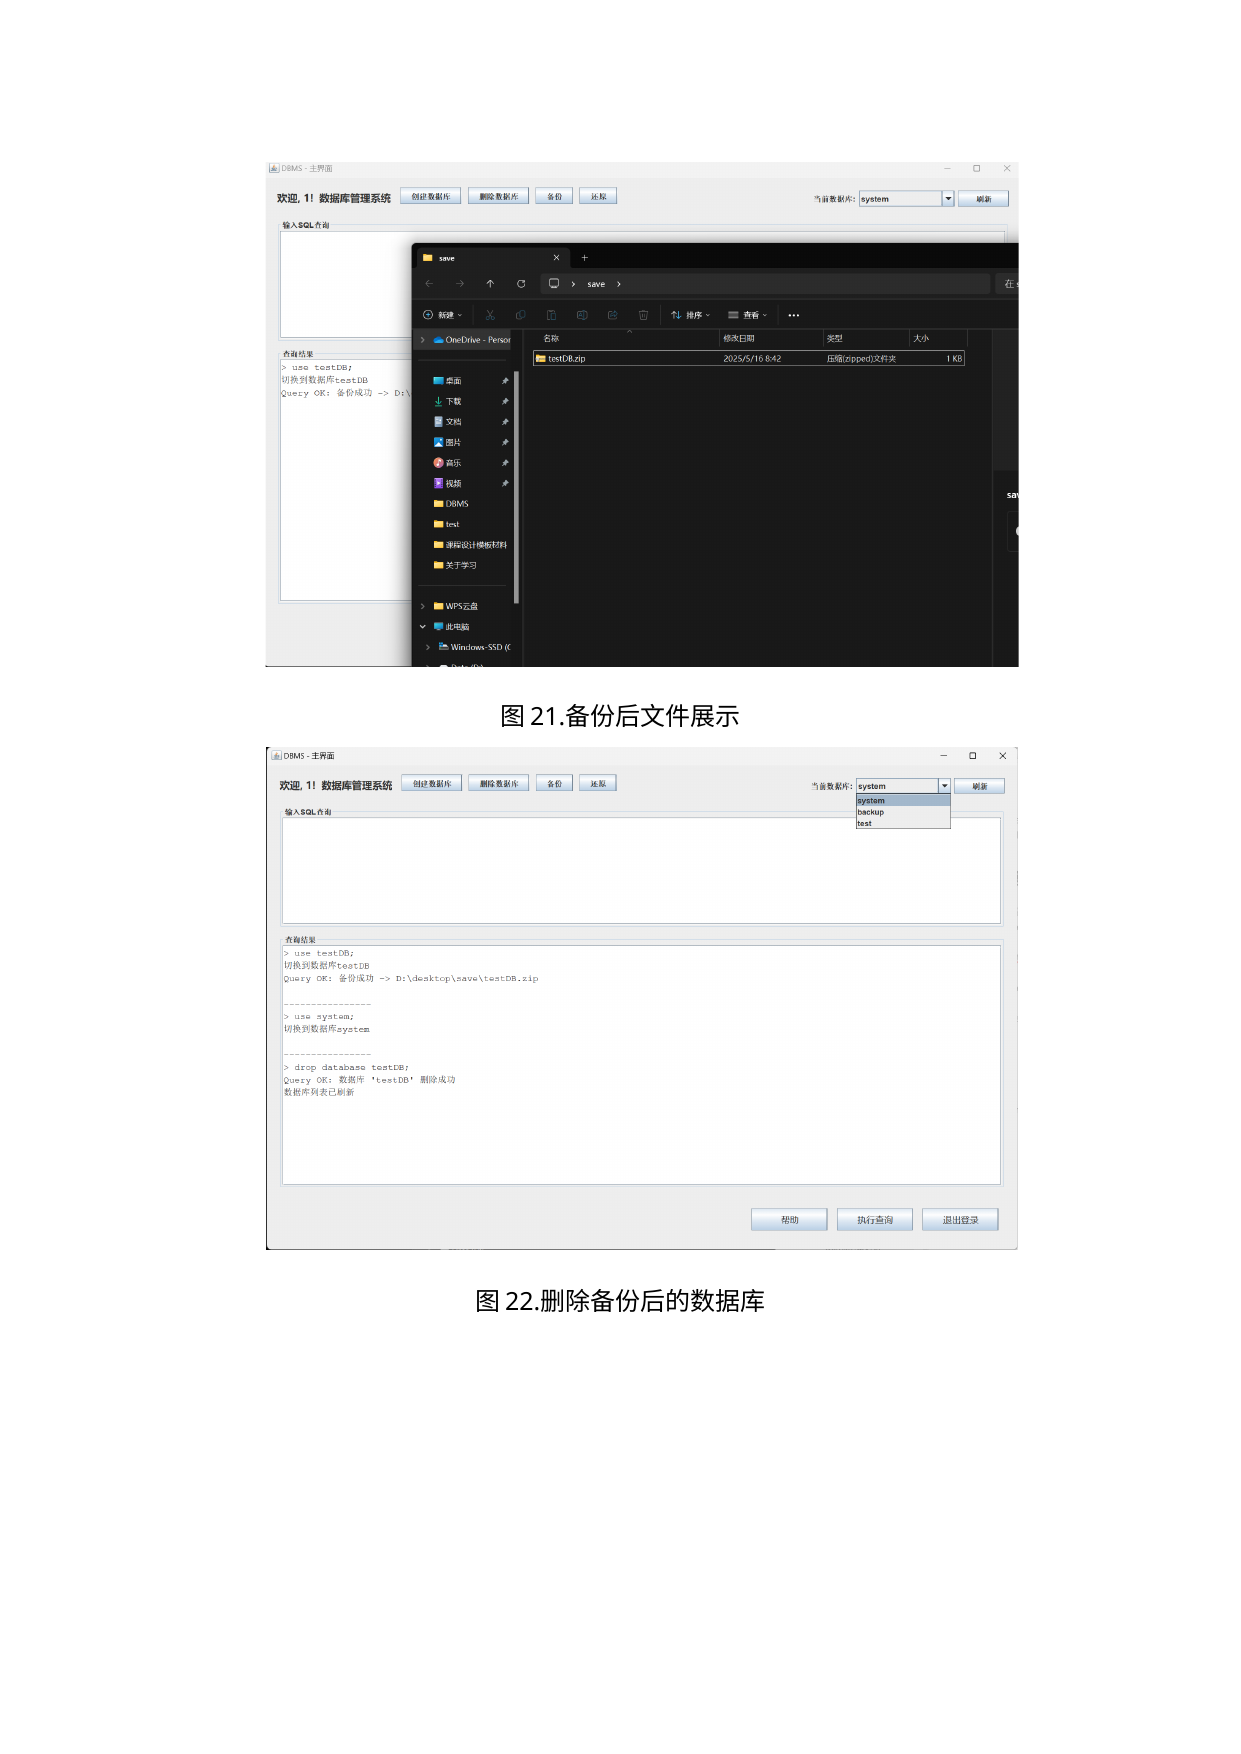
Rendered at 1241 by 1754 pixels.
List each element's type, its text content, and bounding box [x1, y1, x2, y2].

text 图21.备份后文件展示 [187, 682, 1053, 747]
picture [265, 162, 1019, 667]
picture [266, 747, 1018, 1250]
text 图22.删除备份后的数据库 [187, 1267, 1053, 1332]
